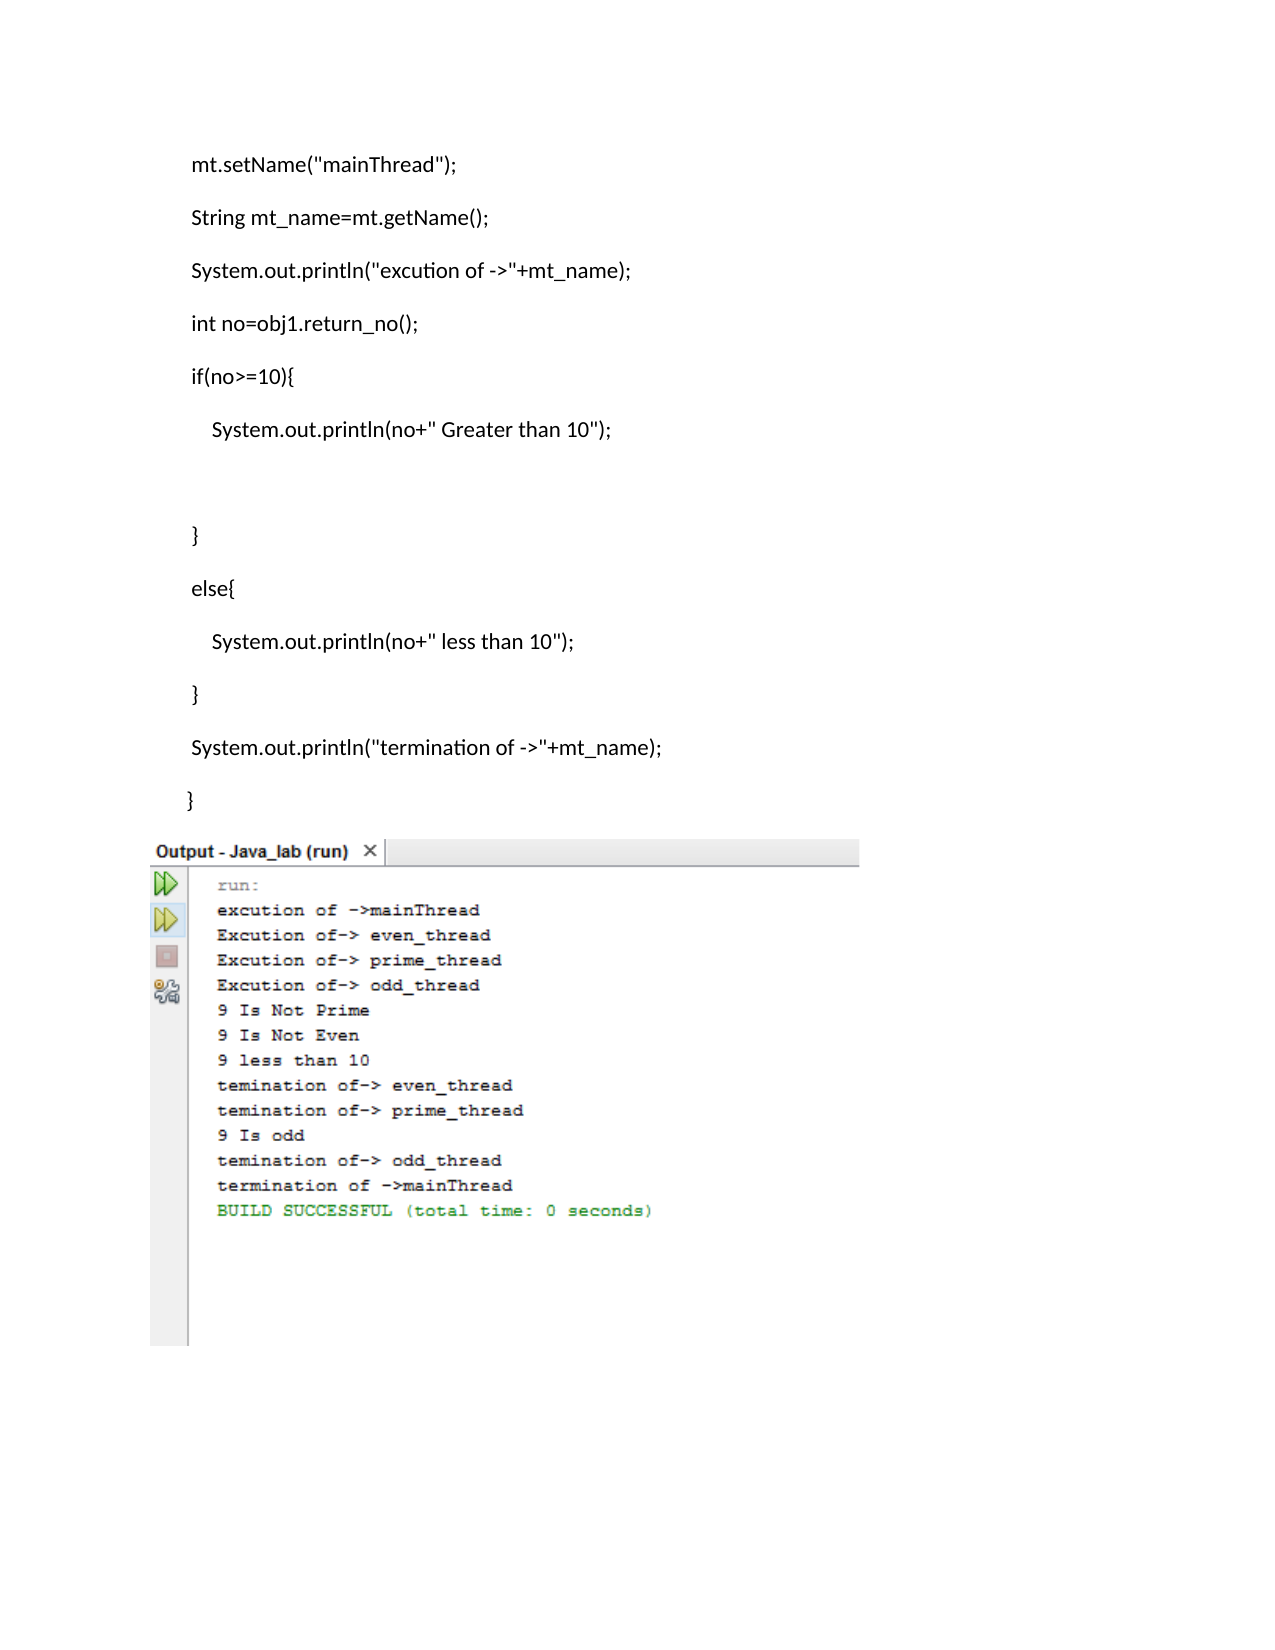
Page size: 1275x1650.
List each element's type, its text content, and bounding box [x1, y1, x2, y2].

text else{ [150, 574, 1125, 602]
text System.out.println(no+" Greater than 10"); [150, 415, 1125, 443]
text } [150, 680, 1125, 708]
text int no=obj1.return_no(); [150, 309, 1125, 337]
text } [150, 521, 1125, 549]
picture [150, 839, 860, 1346]
text System.out.println(no+" less than 10"); [150, 627, 1125, 655]
text System.out.println("termination of ->"+mt_name); [150, 733, 1125, 761]
text String mt_name=mt.getName(); [150, 203, 1125, 231]
text System.out.println("excution of ->"+mt_name); [150, 256, 1125, 284]
text mt.setName("mainThread"); [150, 150, 1125, 178]
text if(no>=10){ [150, 362, 1125, 390]
text } [150, 786, 1125, 814]
